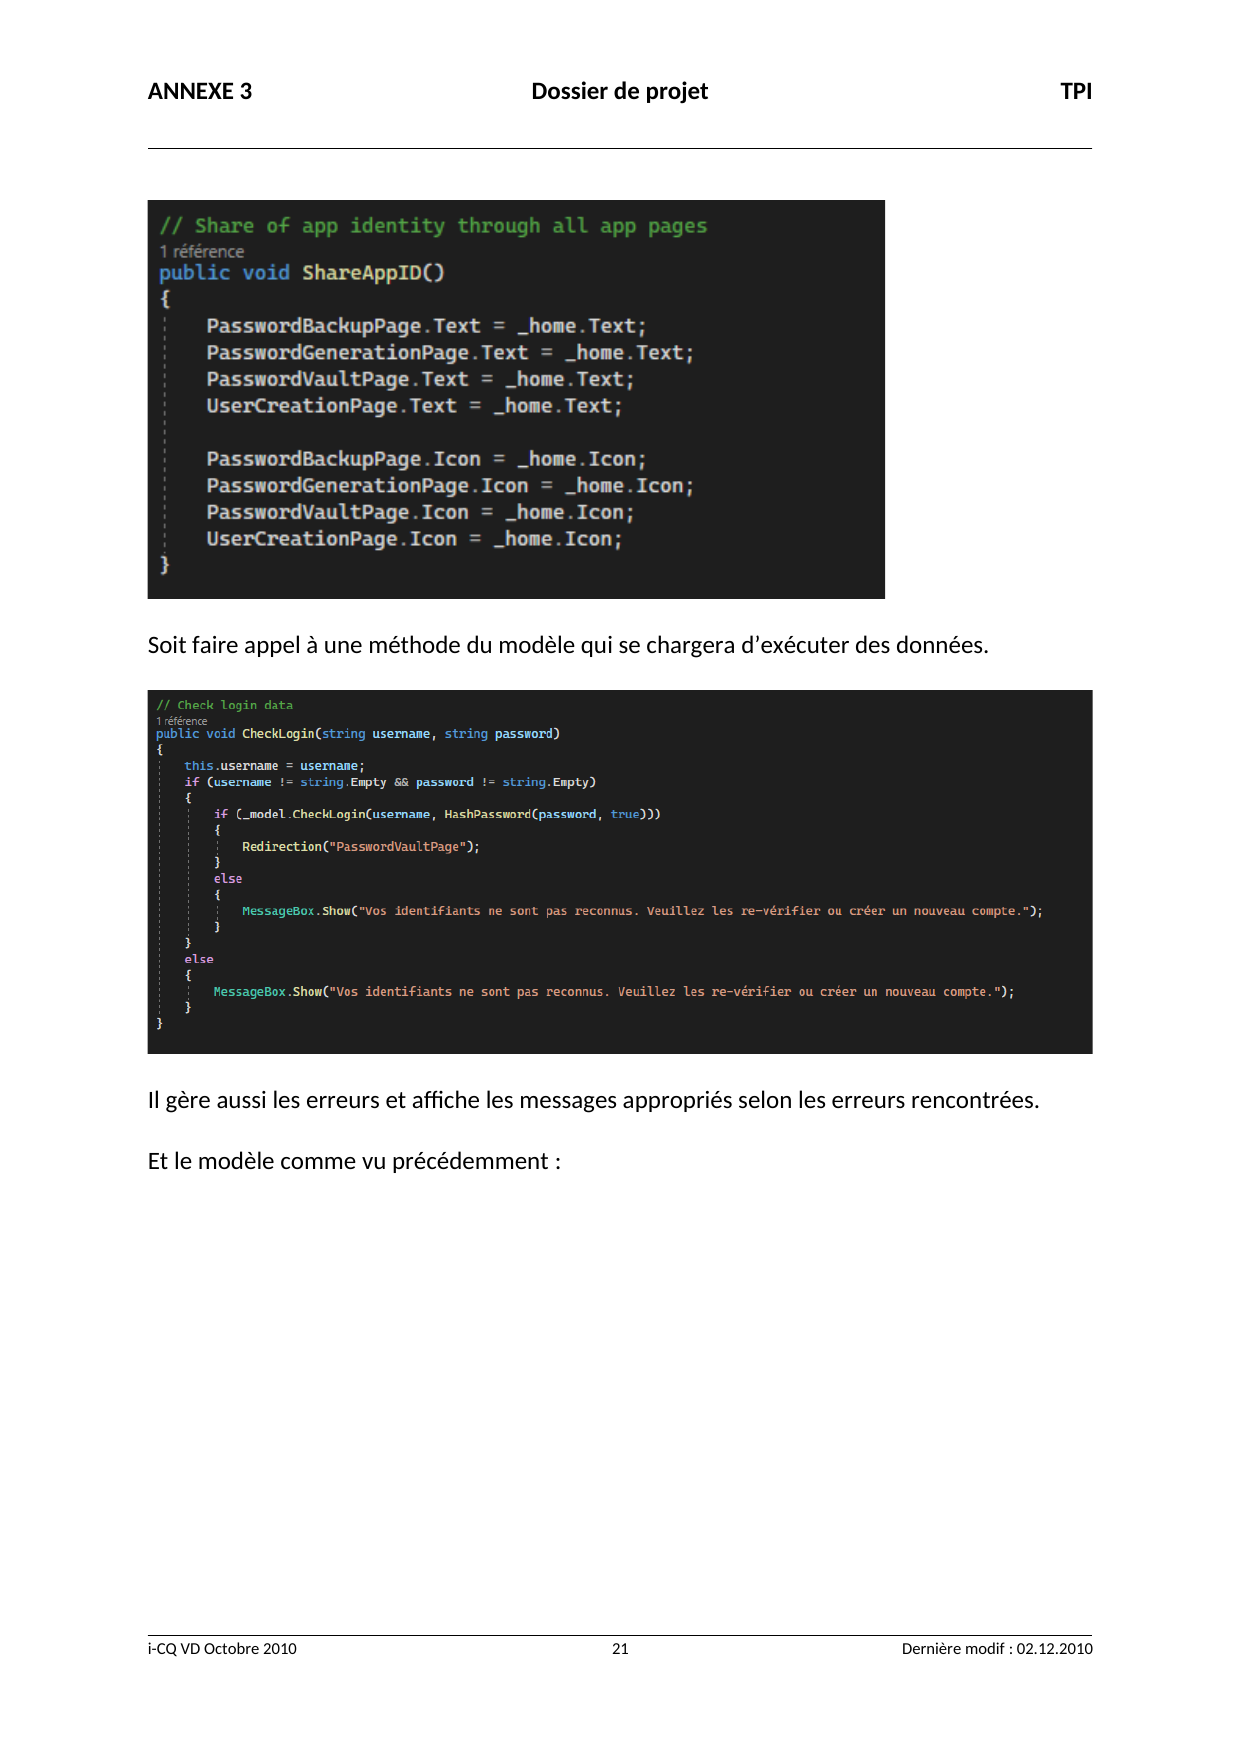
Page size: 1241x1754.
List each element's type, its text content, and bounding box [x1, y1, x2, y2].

text Et le modèle comme vu précédemment : [148, 1145, 1092, 1176]
text Il gère aussi les erreurs et affiche les messages appropriés selon les erreurs rencontrées. [148, 1084, 1092, 1115]
picture [147, 200, 886, 599]
text Soit faire appel à une méthode du modèle qui se chargera d’exécuter des données. [148, 629, 1092, 660]
picture [147, 690, 1093, 1054]
